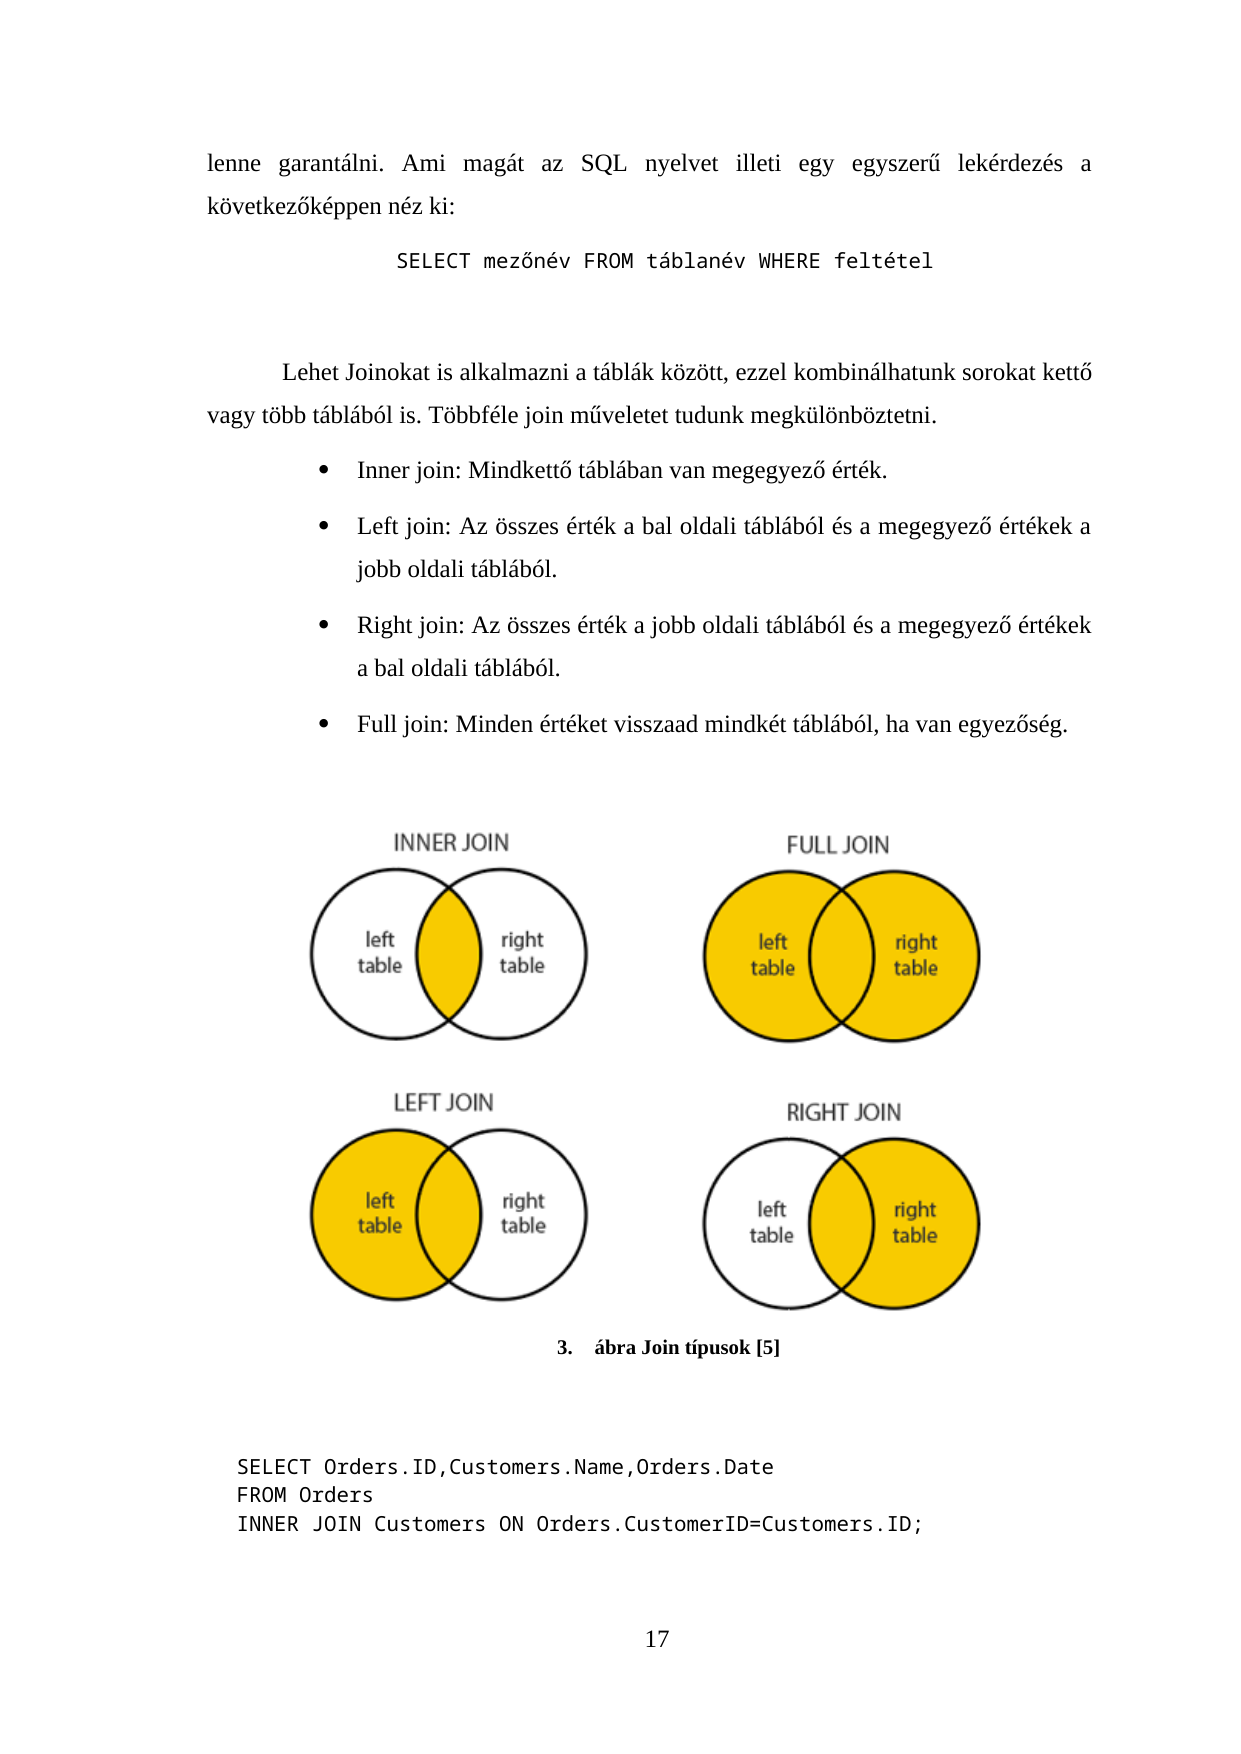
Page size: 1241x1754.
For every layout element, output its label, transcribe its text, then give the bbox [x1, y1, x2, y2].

list Full join: Minden értéket visszaad mindkét táblából, ha van egyezőség. [319, 709, 1092, 737]
text SELECT mezőnév FROM táblanév WHERE feltétel [236, 246, 1092, 275]
list Right join: Az összes érték a jobb oldali táblából és a megegyező értékek a bal oldali táblából. [319, 610, 1092, 682]
picture [307, 820, 993, 1323]
list ábra Join típusok [5] [244, 1335, 1092, 1359]
text SELECT Orders.ID,Customers.Name,Orders.Date FROM Orders INNER JOIN Customers ON Orders.CustomerID=Customers.ID; [236, 1452, 1092, 1537]
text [207, 148, 1092, 219]
text Lehet Joinokat is alkalmazni a táblák között, ezzel kombinálhatunk sorokat kettő vagy több táblából is. Többféle join műveletet tudunk megkülönböztetni. [207, 357, 1092, 429]
list Left join: Az összes érték a bal oldali táblából és a megegyező értékek a jobb oldali táblából. [319, 511, 1092, 583]
list Inner join: Mindkettő táblában van megegyező érték. [319, 456, 1092, 484]
